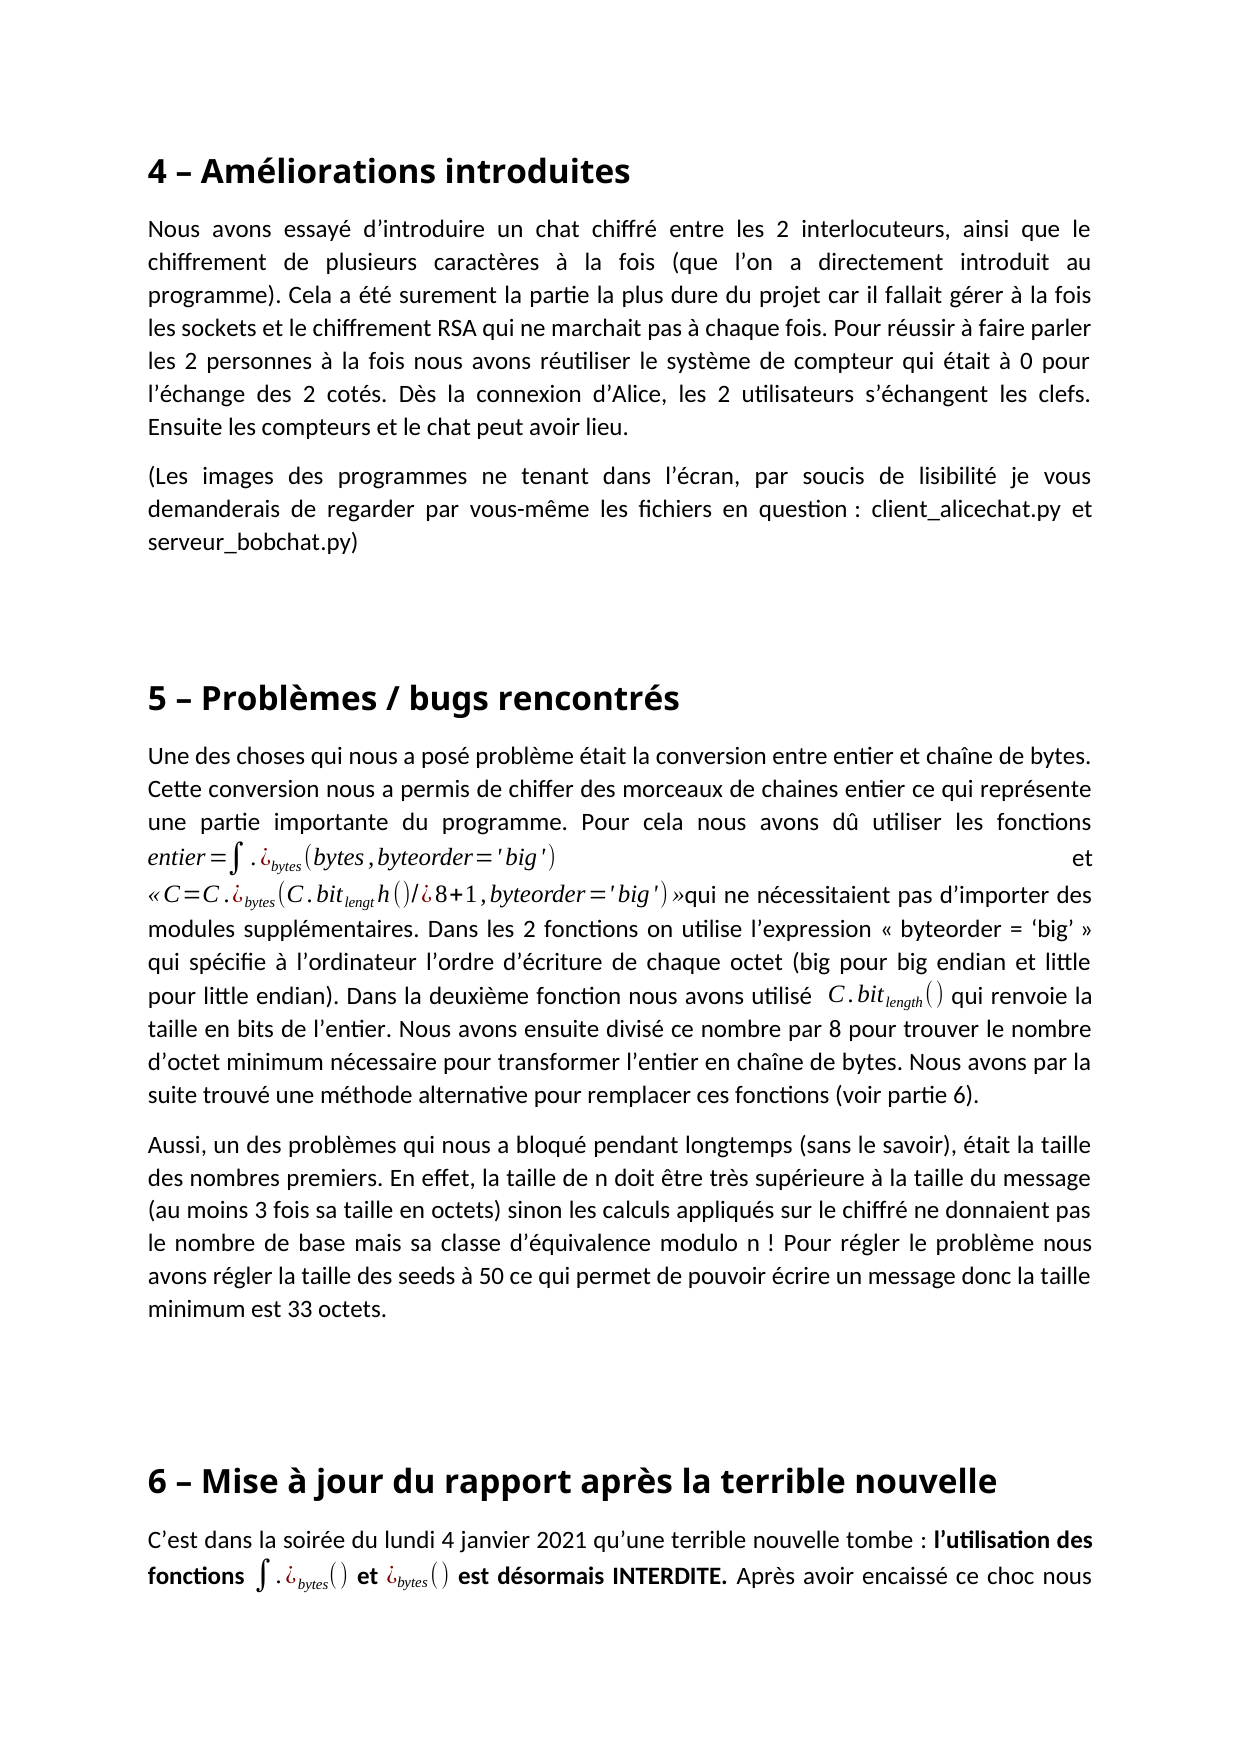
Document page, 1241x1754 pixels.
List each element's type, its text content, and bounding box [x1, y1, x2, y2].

text 5 – Problèmes / bugs rencontrés [148, 675, 1093, 720]
text 6 – Mise à jour du rapport après la terrible nouvelle [148, 1458, 1093, 1504]
text (Les images des programmes ne tenant dans l’écran, par soucis de lisibilité je vous demanderais de regarder par vous-même les fichiers en question : client_alicechat.py et serveur_bobchat.py) [148, 460, 1093, 557]
text Nous avons essayé d’introduire un chat chiffré entre les 2 interlocuteurs, ainsi que le chiffrement de plusieurs caractères à la fois (que l’on a directement introduit au programme). Cela a été surement la partie la plus dure du projet car il fallait gérer à la fois les sockets et le chiffrement RSA qui ne marchait pas à chaque fois. Pour réussir à faire parler les 2 personnes à la fois nous avons réutiliser le système de compteur qui était à 0 pour l’échange des 2 cotés. Dès la connexion d’Alice, les 2 utilisateurs s’échangent les clefs. Ensuite les compteurs et le chat peut avoir lieu. [148, 213, 1093, 441]
text Aussi, un des problèmes qui nous a bloqué pendant longtemps (sans le savoir), était la taille des nombres premiers. En effet, la taille de n doit être très supérieure à la taille du message (au moins 3 fois sa taille en octets) sinon les calculs appliqués sur le chiffré ne donnaient pas le nombre de base mais sa classe d’équivalence modulo n ! Pour régler le problème nous avons régler la taille des seeds à 50 ce qui permet de pouvoir écrire un message donc la taille minimum est 33 octets. [148, 1129, 1093, 1324]
text Une des choses qui nous a posé problème était la conversion entre entier et chaîne de bytes. Cette conversion nous a permis de chiffer des morceaux de chaines entier ce qui représente une partie importante du programme. Pour cela nous avons dû utiliser les fonctions et qui ne nécessitaient pas d’importer des modules supplémentaires. Dans les 2 fonctions on utilise l’expression « byteorder = ‘big’ » qui spécifie à l’ordinateur l’ordre d’écriture de chaque octet (big pour big endian et little pour little endian). Dans la deuxième fonction nous avons utilisé qui renvoie la taille en bits de l’entier. Nous avons ensuite divisé ce nombre par 8 pour trouver le nombre d’octet minimum nécessaire pour transformer l’entier en chaîne de bytes. Nous avons par la suite trouvé une méthode alternative pour remplacer ces fonctions (voir partie 6). [148, 741, 1093, 1110]
text 4 – Améliorations introduites [148, 148, 1093, 193]
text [148, 1524, 1093, 1594]
